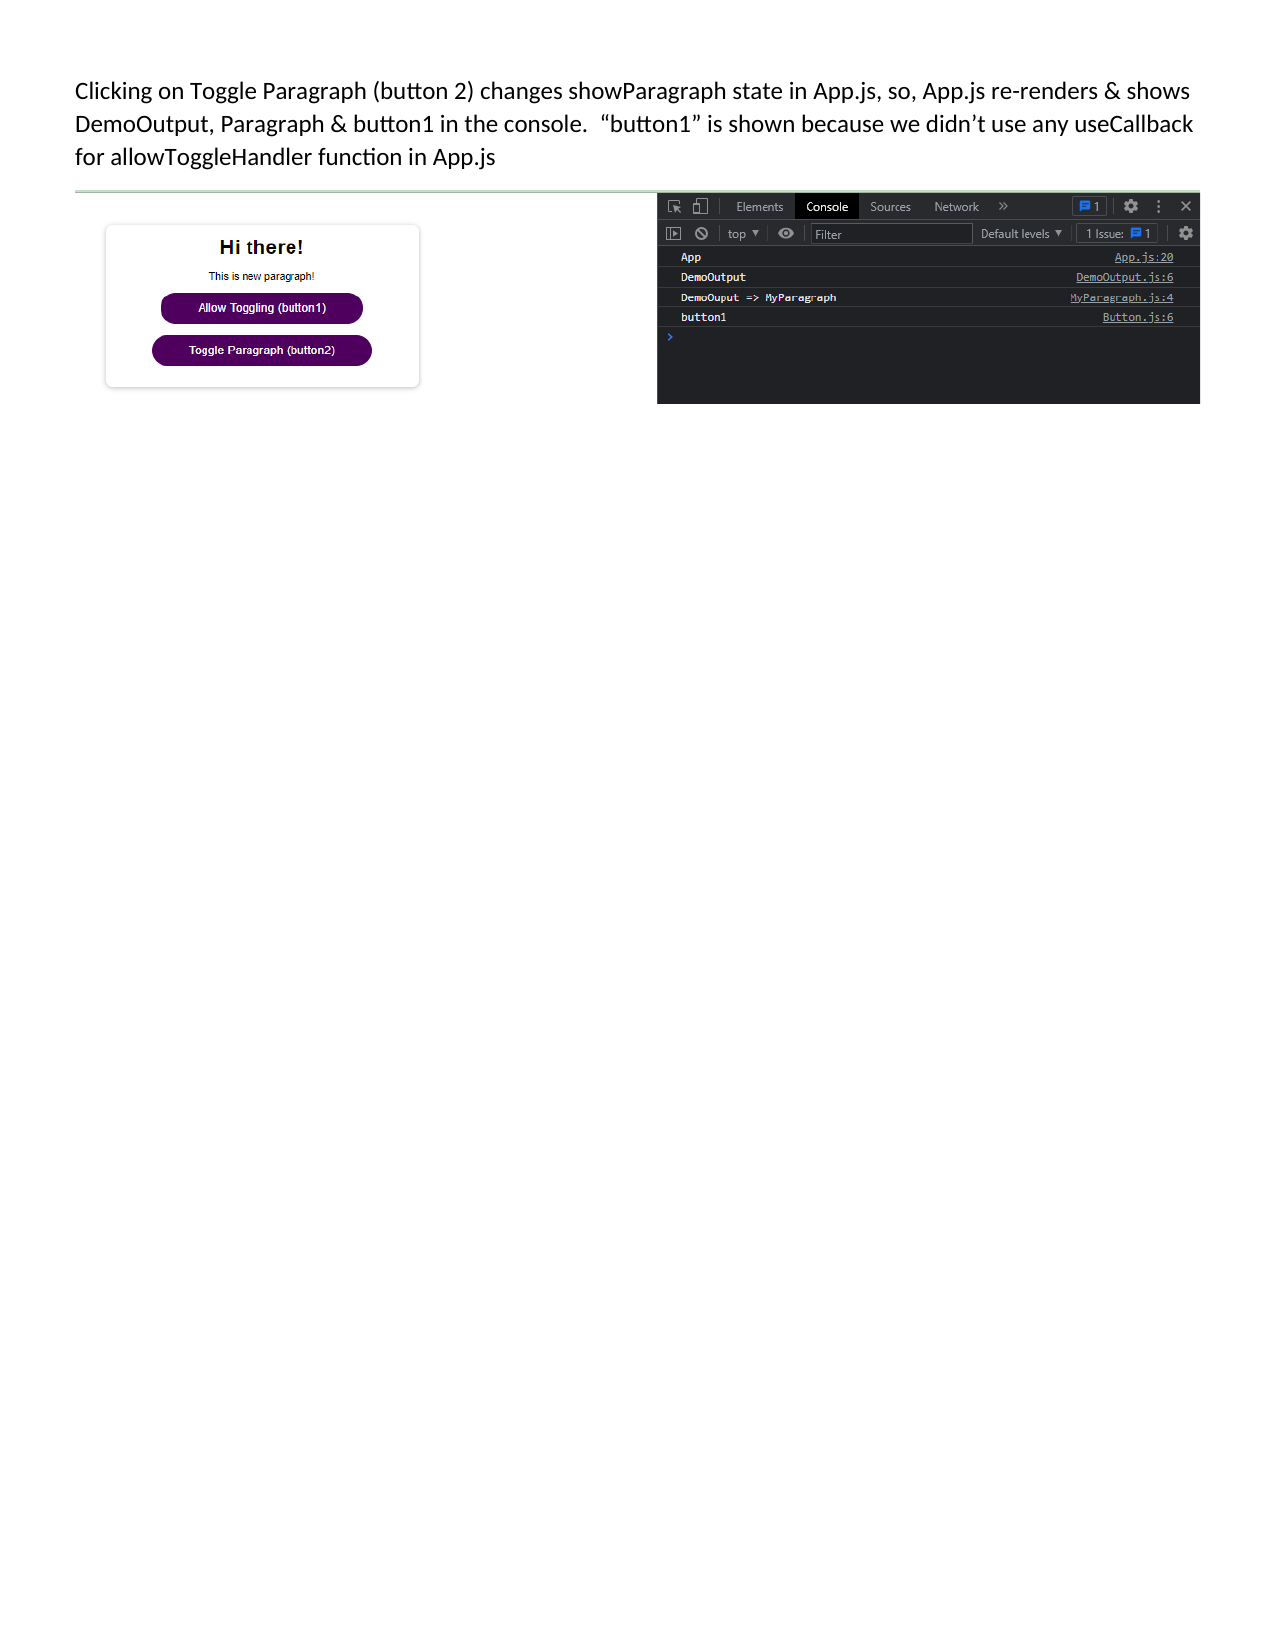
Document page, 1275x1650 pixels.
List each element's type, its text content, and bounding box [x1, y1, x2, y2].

text Clicking on Toggle Paragraph (button 2) changes showParagraph state in App.js, so, App.js re-renders & shows DemoOutput, Paragraph & button1 in the console. “button1” is shown because we didn’t use any useCallback for allowToggleHandler function in App.js [75, 75, 1200, 171]
picture [75, 190, 1200, 404]
